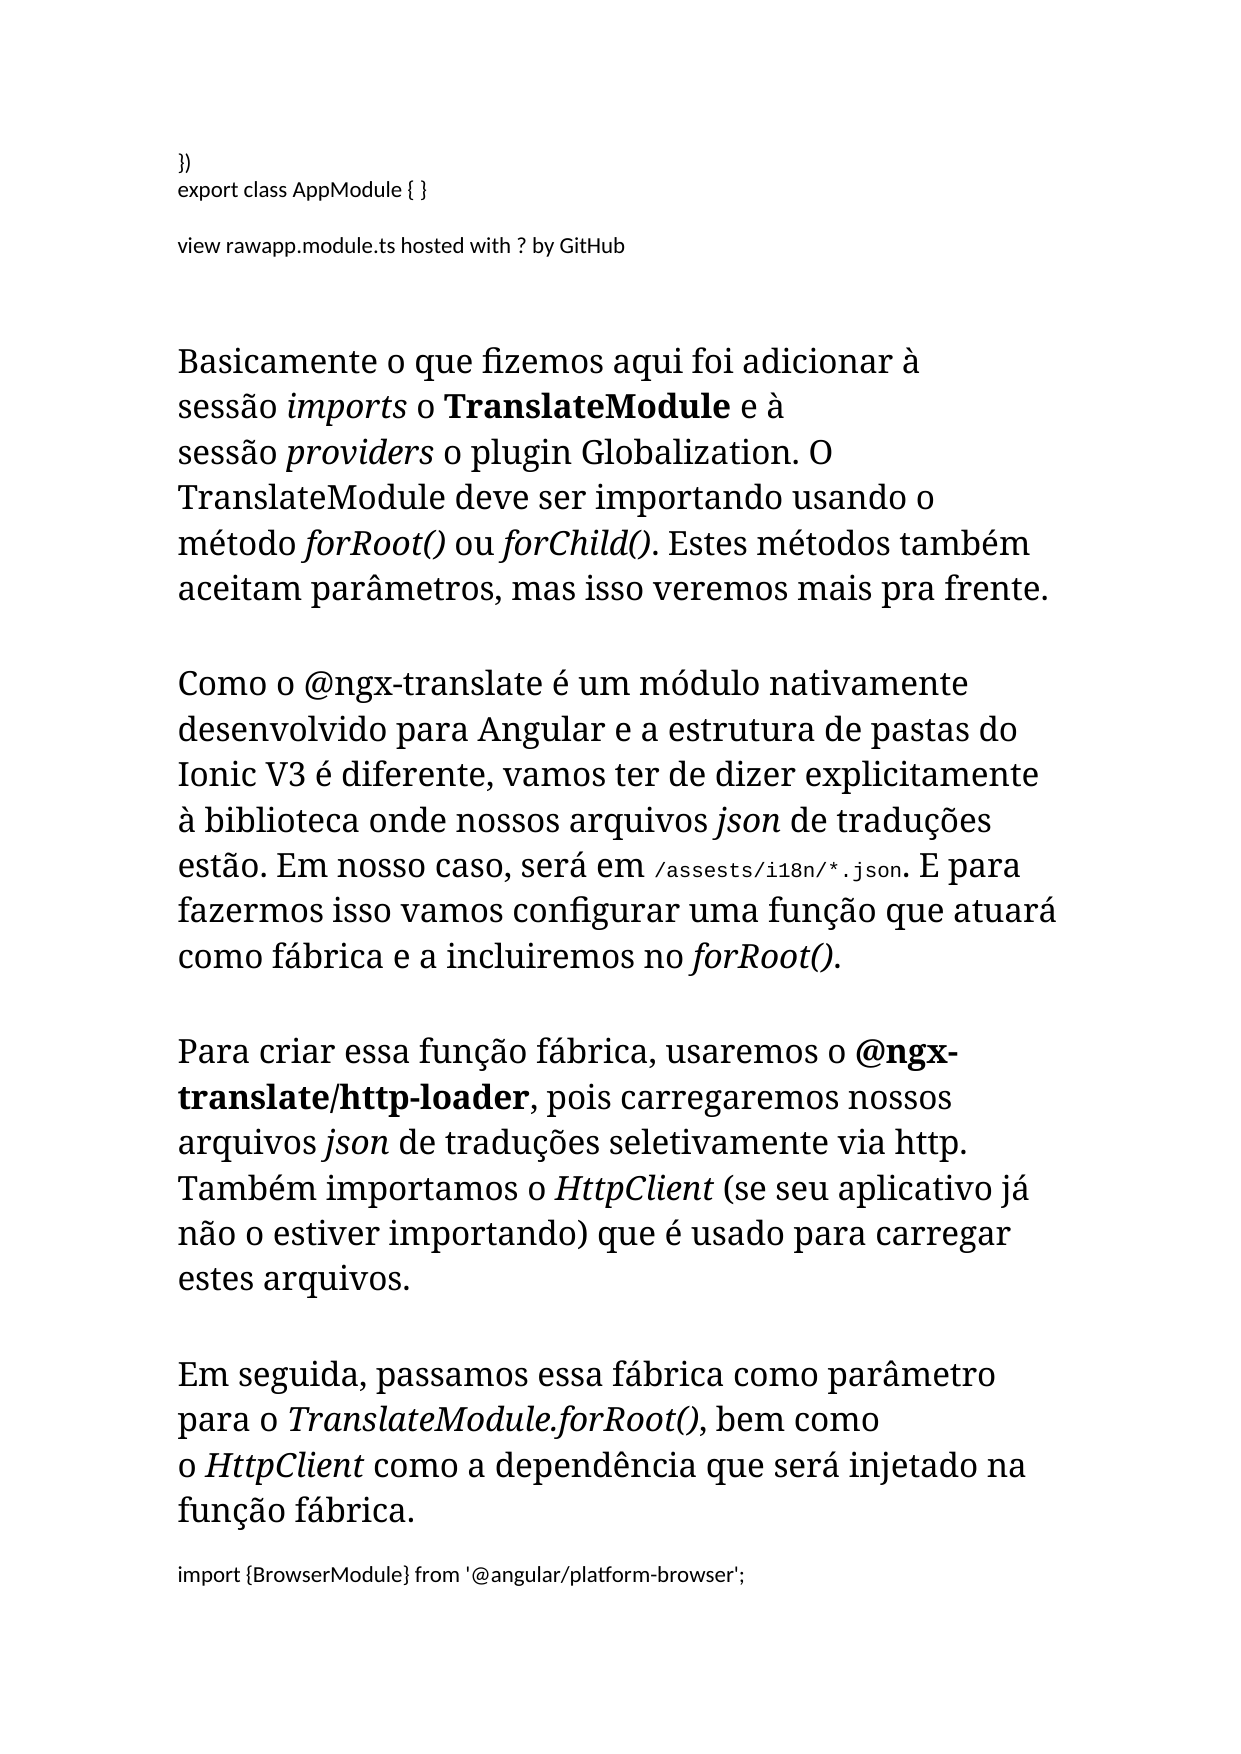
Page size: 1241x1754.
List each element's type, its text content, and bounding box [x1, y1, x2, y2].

text view rawapp.module.ts hosted with ? by GitHub [177, 232, 1063, 260]
text import {BrowserModule} from '@angular/platform-browser'; [177, 1560, 1063, 1588]
text Como o @ngx-translate é um módulo nativamente desenvolvido para Angular e a estrutura de pastas do Ionic V3 é diferente, vamos ter de dizer explicitamente à biblioteca onde nossos arquivos json de traduções estão. Em nosso caso, será em /assests/i18n/*.json. E para fazermos isso vamos configurar uma função que atuará como fábrica e a incluiremos no forRoot(). [177, 660, 1063, 978]
text }) [177, 148, 1063, 176]
text export class AppModule { } [177, 176, 1063, 204]
text Em seguida, passamos essa fábrica como parâmetro para o TranslateModule.forRoot(), bem como o HttpClient como a dependência que será injetado na função fábrica. [177, 1351, 1063, 1532]
text Para criar essa função fábrica, usaremos o @ngx-translate/http-loader, pois carregaremos nossos arquivos json de traduções seletivamente via http. Também importamos o HttpClient (se seu aplicativo já não o estiver importando) que é usado para carregar estes arquivos. [177, 1028, 1063, 1301]
text Basicamente o que fizemos aqui foi adicionar à sessão imports o TranslateModule e à sessão providers o plugin Globalization. O TranslateModule deve ser importando usando o método forRoot() ou forChild(). Estes métodos também aceitam parâmetros, mas isso veremos mais pra frente. [177, 338, 1063, 610]
